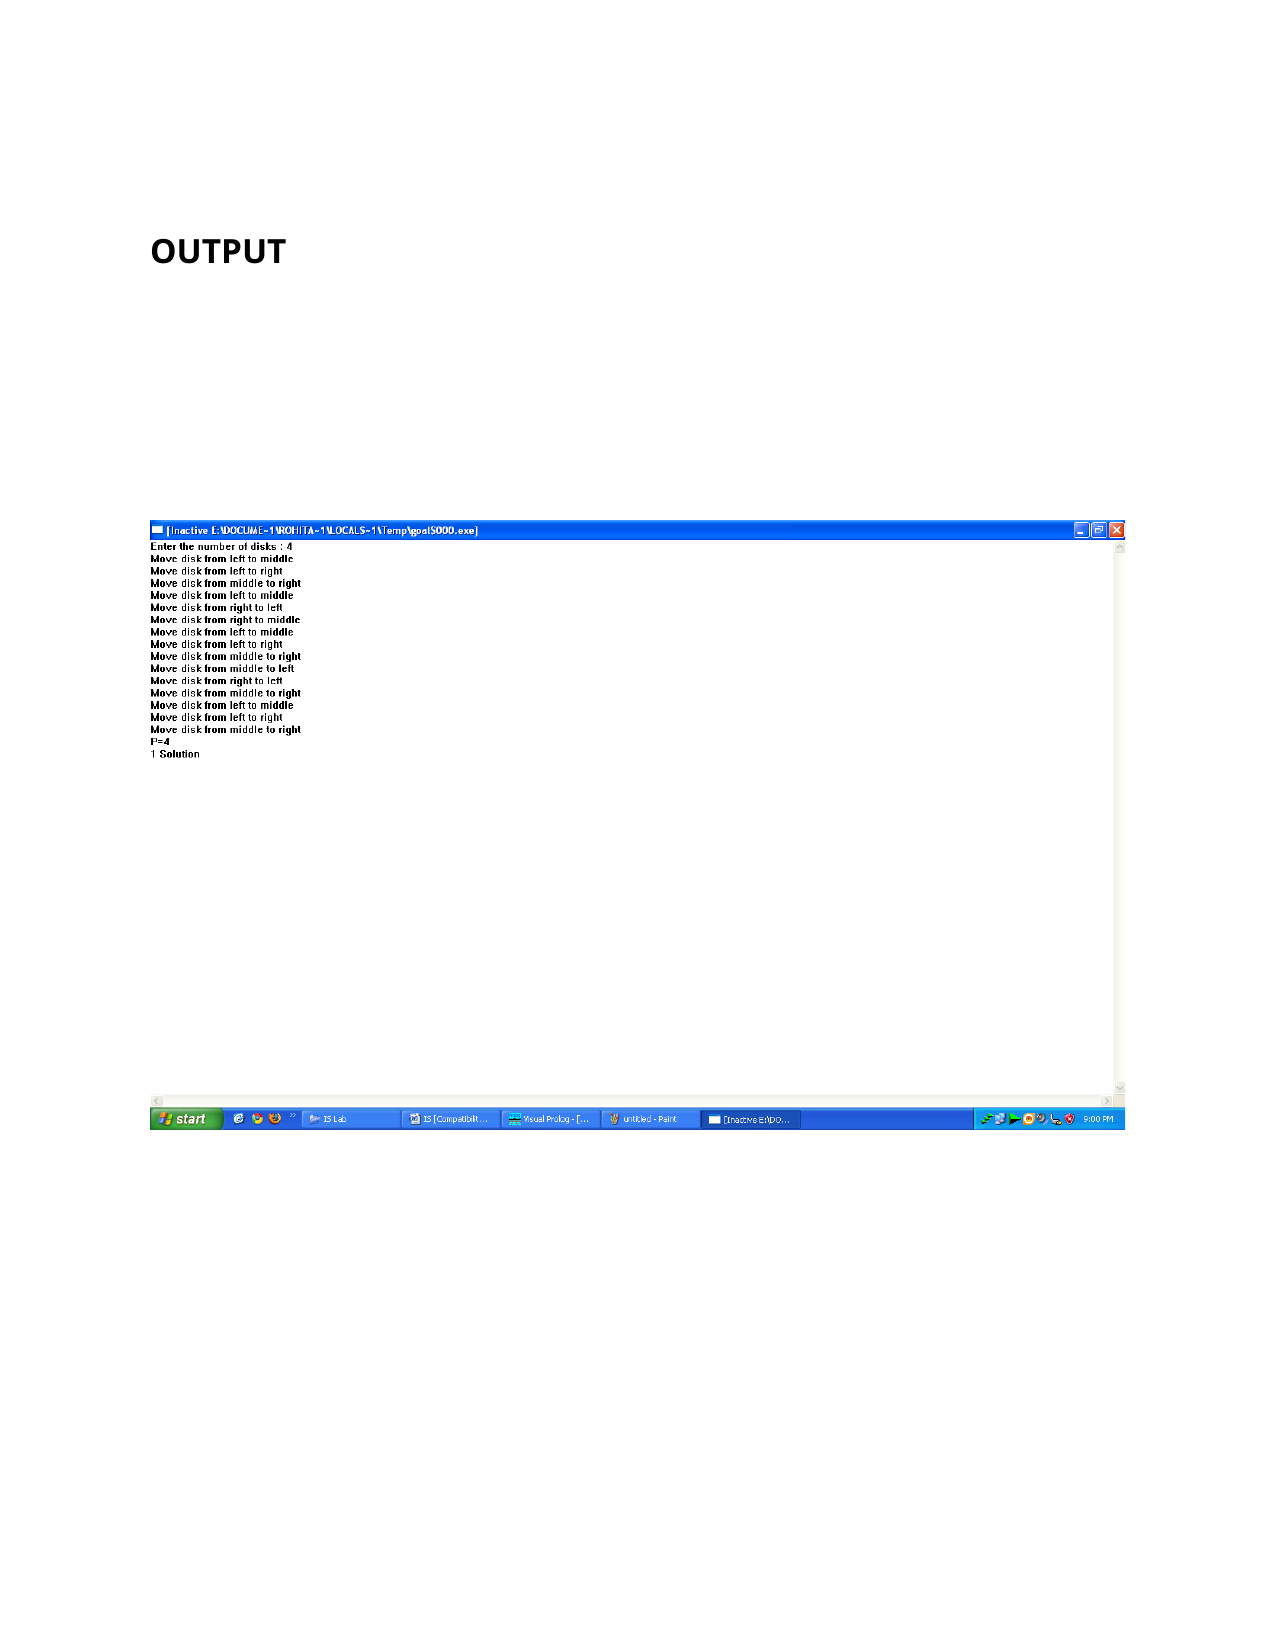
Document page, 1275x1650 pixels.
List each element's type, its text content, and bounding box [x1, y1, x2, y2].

picture [150, 520, 1125, 1130]
text OUTPUT [150, 228, 1125, 273]
